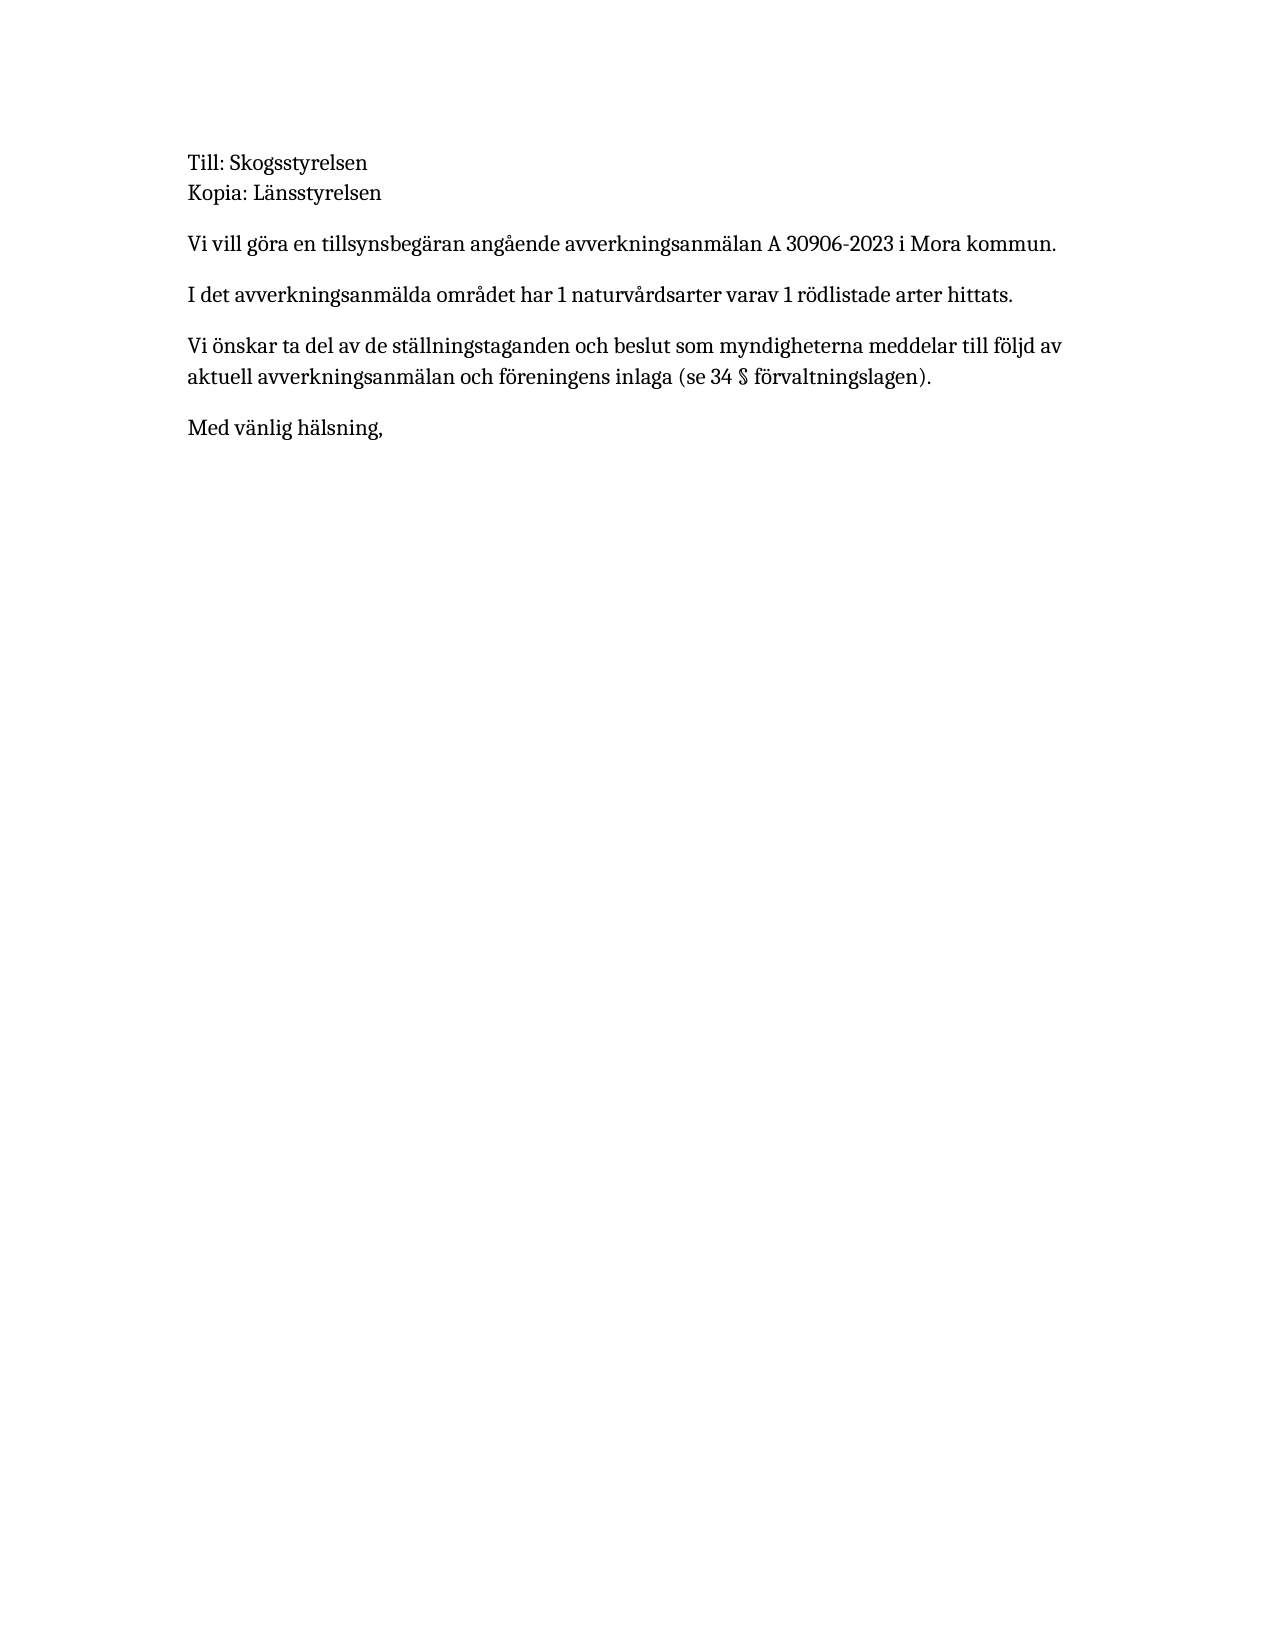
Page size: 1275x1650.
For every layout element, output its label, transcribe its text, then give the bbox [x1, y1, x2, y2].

text I det avverkningsanmälda området har 1 naturvårdsarter varav 1 rödlistade arter hittats. [187, 282, 1087, 309]
text Vi önskar ta del av de ställningstaganden och beslut som myndigheterna meddelar till följd av aktuell avverkningsanmälan och föreningens inlaga (se 34 § förvaltningslagen). [187, 333, 1087, 390]
text Vi vill göra en tillsynsbegäran angående avverkningsanmälan A 30906-2023 i Mora kommun. [187, 231, 1087, 258]
text Till: Skogsstyrelsen Kopia: Länsstyrelsen [187, 150, 1087, 207]
text Med vänlig hälsning, [187, 414, 1087, 471]
